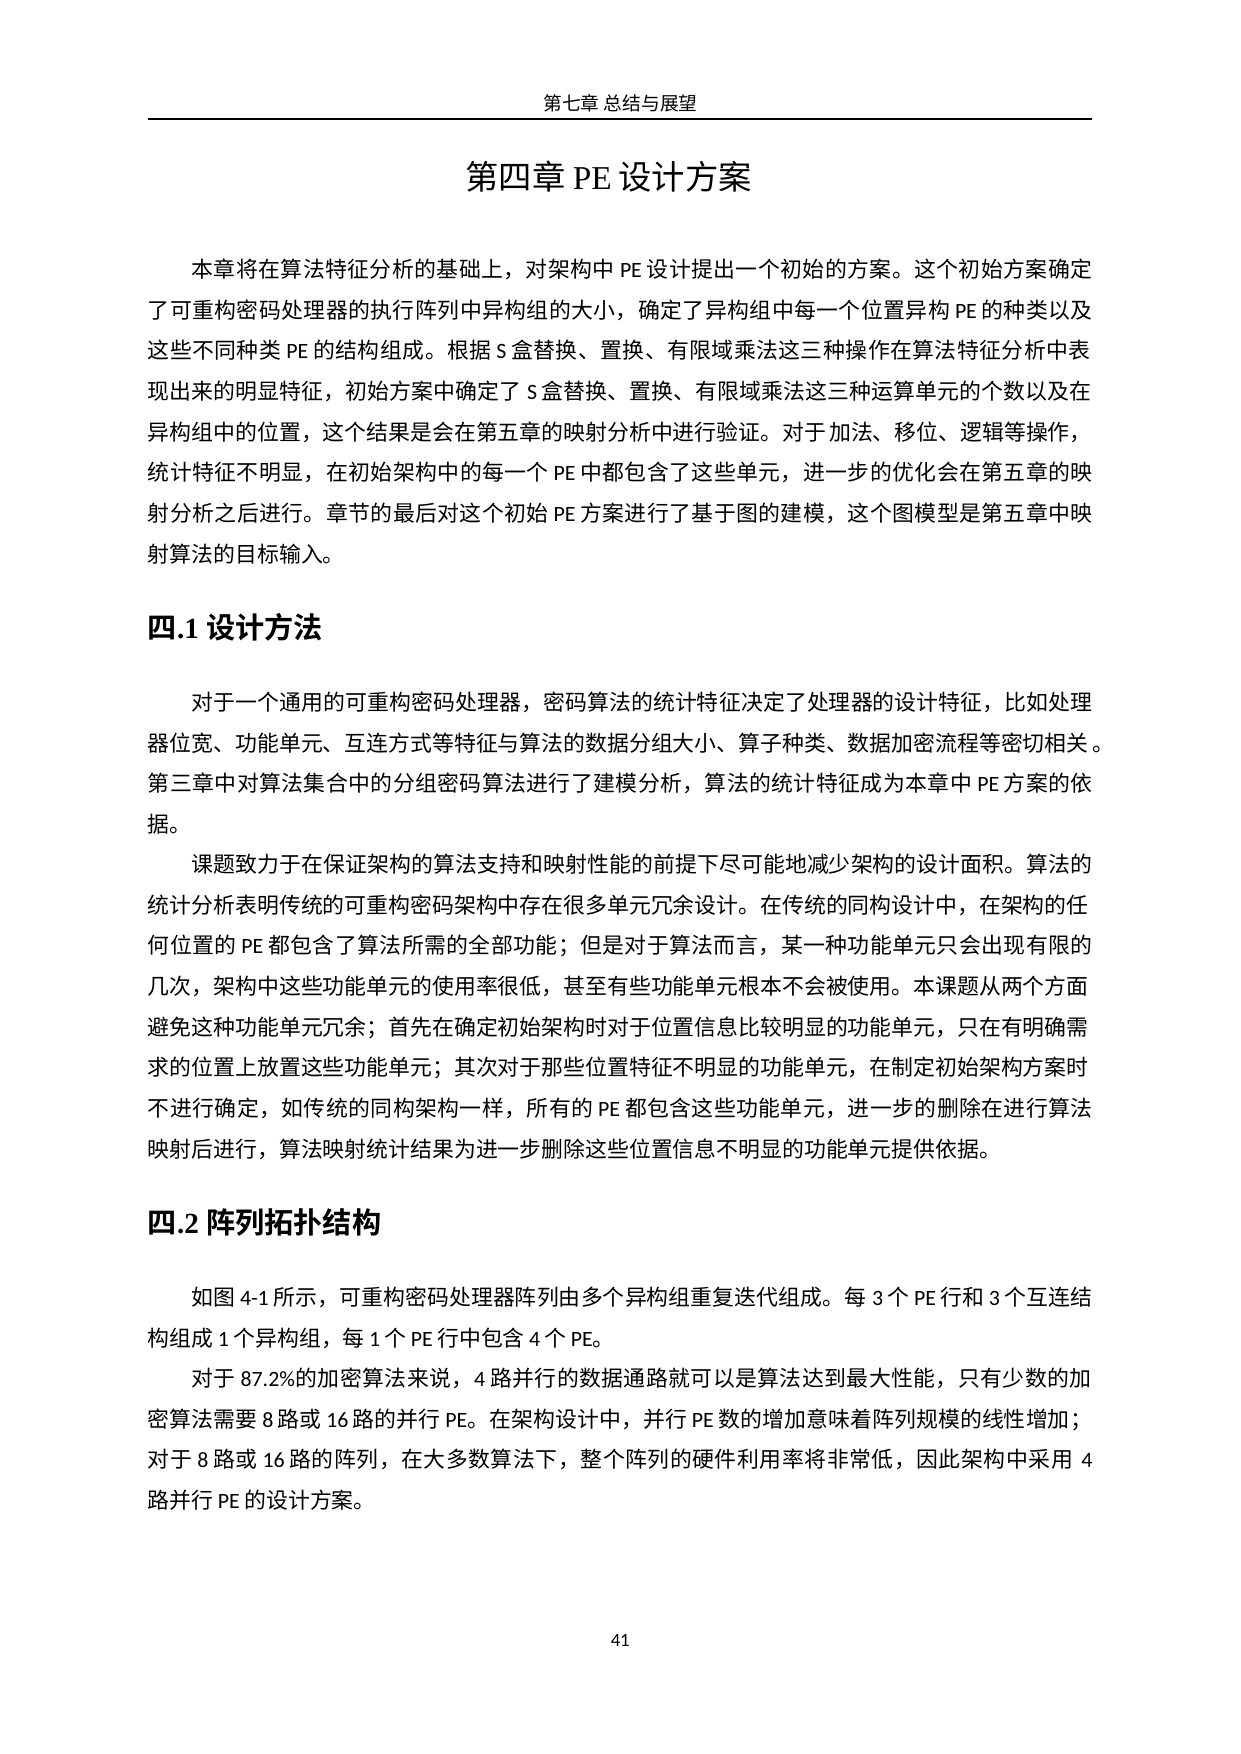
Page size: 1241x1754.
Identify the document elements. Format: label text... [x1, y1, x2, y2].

list PE设计方案 [148, 142, 1092, 207]
text 本章将在算法特征分析的基础上，对架构中PE设计提出一个初始的方案。这个初始方案确定了可重构密码处理器的执行阵列中异构组的大小，确定了异构组中每一个位置异构PE的种类以及这些不同种类PE的结构组成。根据S盒替换、置换、有限域乘法这三种操作在算法特征分析中表现出来的明显特征，初始方案中确定了S盒替换、置换、有限域乘法这三种运算单元的个数以及在异构组中的位置，这个结果是会在第五章的映射分析中进行验证。对于加法、移位、逻辑等操作，统计特征不明显，在初始架构中的每一个PE中都包含了这些单元，进一步的优化会在第五章的映射分析之后进行。章节的最后对这个初始PE方案进行了基于图的建模，这个图模型是第五章中映射算法的目标输入。 [148, 252, 1092, 569]
text 对于87.2%的加密算法来说，4路并行的数据通路就可以是算法达到最大性能，只有少数的加密算法需要8路或16路的并行PE。在架构设计中，并行PE数的增加意味着阵列规模的线性增加；对于8路或16路的阵列，在大多数算法下，整个阵列的硬件利用率将非常低，因此架构中采用4路并行PE的设计方案。 [148, 1361, 1092, 1515]
text 课题致力于在保证架构的算法支持和映射性能的前提下尽可能地减少架构的设计面积。算法的统计分析表明传统的可重构密码架构中存在很多单元冗余设计。在传统的同构设计中，在架构的任何位置的PE都包含了算法所需的全部功能；但是对于算法而言，某一种功能单元只会出现有限的几次，架构中这些功能单元的使用率很低，甚至有些功能单元根本不会被使用。本课题从两个方面避免这种功能单元冗余；首先在确定初始架构时对于位置信息比较明显的功能单元，只在有明确需求的位置上放置这些功能单元；其次对于那些位置特征不明显的功能单元，在制定初始架构方案时不进行确定，如传统的同构架构一样，所有的PE都包含这些功能单元，进一步的删除在进行算法映射后进行，算法映射统计结果为进一步删除这些位置信息不明显的功能单元提供依据。 [148, 847, 1092, 1164]
text 对于一个通用的可重构密码处理器，密码算法的统计特征决定了处理器的设计特征，比如处理器位宽、功能单元、互连方式等特征与算法的数据分组大小、算子种类、数据加密流程等密切相关。第三章中对算法集合中的分组密码算法进行了建模分析，算法的统计特征成为本章中PE方案的依据。 [148, 684, 1092, 839]
text 如图4-1所示，可重构密码处理器阵列由多个异构组重复迭代组成。每3个PE行和3个互连结构组成1个异构组，每1个PE行中包含4个PE。 [148, 1280, 1092, 1353]
list 阵列拓扑结构 [148, 1188, 1092, 1253]
list 设计方法 [148, 593, 1092, 658]
